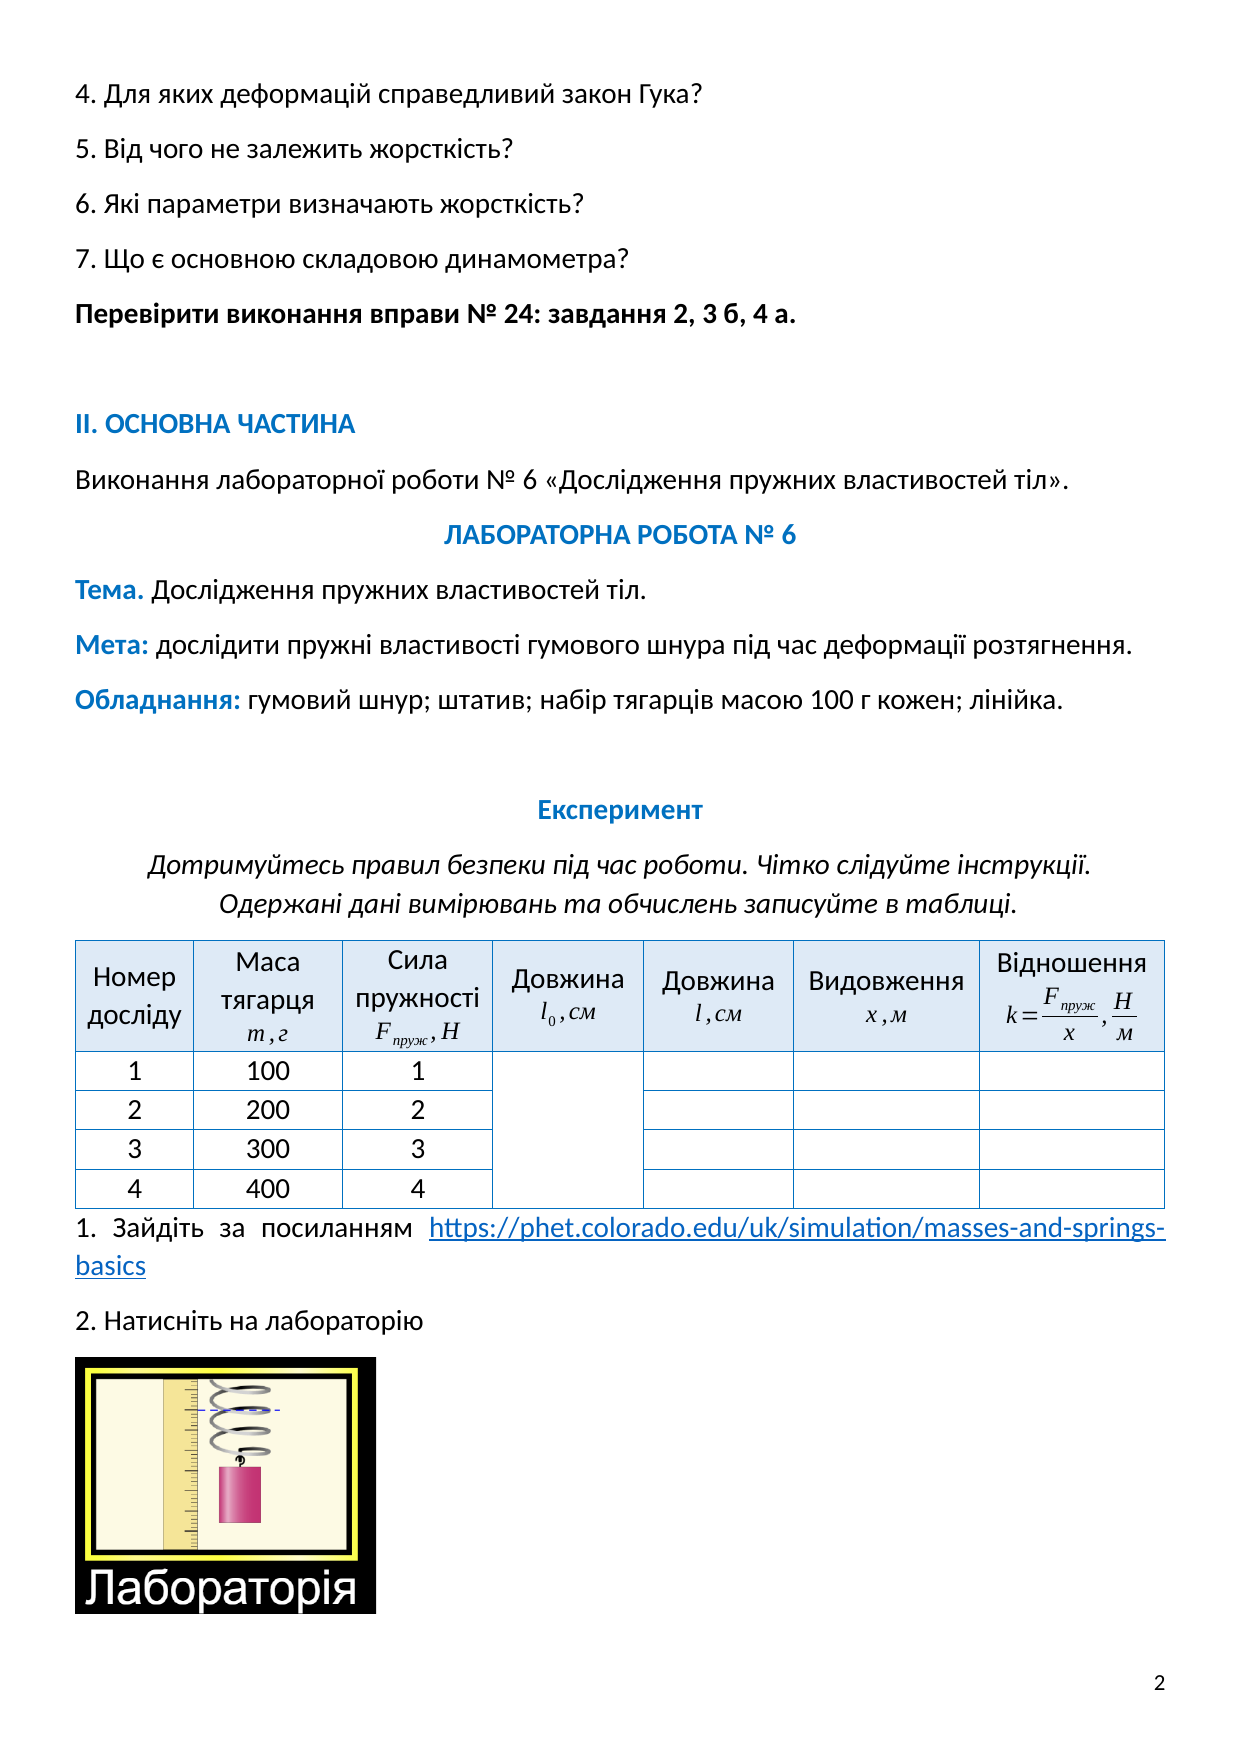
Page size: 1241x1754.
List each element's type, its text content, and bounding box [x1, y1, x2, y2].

table_cell [980, 1052, 1164, 1090]
text Експеримент [75, 791, 1165, 827]
table_header Довжина [644, 941, 793, 1051]
text 5. Від чого не залежить жорсткість? [75, 130, 1165, 166]
table_cell 2 [343, 1091, 492, 1129]
table_cell [493, 1052, 643, 1208]
table_cell 200 [194, 1091, 342, 1129]
table_cell [794, 1052, 979, 1090]
text 2. Натисніть на лабораторію [75, 1302, 1165, 1338]
table_cell [980, 1091, 1164, 1129]
text Мета: дослідити пружні властивості гумового шнура під час деформації розтягнення. [75, 626, 1165, 662]
table_cell [644, 1130, 793, 1168]
table_header Довжина [493, 941, 643, 1051]
table_cell [644, 1170, 793, 1208]
table_cell 1 [76, 1052, 193, 1090]
text 4. Для яких деформацій справедливий закон Гука? [75, 75, 1165, 111]
text II. ОСНОВНА ЧАСТИНА [75, 406, 1165, 441]
table_cell 1 [343, 1052, 492, 1090]
table_header Сила пружності [343, 941, 492, 1051]
table_cell 4 [76, 1170, 193, 1208]
text 1. Зайдіть за посиланням https://phet.colorado.edu/uk/simulation/masses-and-springs-basics [75, 1209, 1165, 1283]
table_header Відношення [980, 941, 1164, 1051]
text Одержані дані вимірювань та обчислень записуйте в таблиці. [75, 885, 1165, 921]
table_cell [794, 1091, 979, 1129]
table_cell 400 [194, 1170, 342, 1208]
table_cell [644, 1052, 793, 1090]
table_header Номер досліду [76, 941, 193, 1051]
picture [75, 1357, 377, 1614]
text Виконання лабораторної роботи № 6 «Дослідження пружних властивостей тіл». [75, 461, 1165, 496]
table_cell 300 [194, 1130, 342, 1168]
text Тема. Дослідження пружних властивостей тіл. [75, 571, 1165, 607]
text Обладнання: гумовий шнур; штатив; набір тягарців масою 100 г кожен; лінійка. [75, 681, 1165, 717]
table_cell [794, 1170, 979, 1208]
table_cell [980, 1130, 1164, 1168]
table_cell 3 [343, 1130, 492, 1168]
table_cell [794, 1130, 979, 1168]
table_cell [980, 1170, 1164, 1208]
text 6. Які параметри визначають жорсткість? [75, 185, 1165, 221]
table_header Видовження [794, 941, 979, 1051]
text Перевірити виконання вправи № 24: завдання 2, 3 б, 4 а. [75, 295, 1165, 331]
table_cell 4 [343, 1170, 492, 1208]
text ЛАБОРАТОРНА РОБОТА № 6 [75, 516, 1165, 551]
text Дотримуйтесь правил безпеки під час роботи. Чітко слідуйте інструкції. [75, 846, 1165, 882]
table_cell 100 [194, 1052, 342, 1090]
table_cell 3 [76, 1130, 193, 1168]
table_header Маса тягарця [194, 941, 342, 1051]
text 7. Що є основною складовою динамометра? [75, 240, 1165, 276]
table_cell [644, 1091, 793, 1129]
table_cell 2 [76, 1091, 193, 1129]
